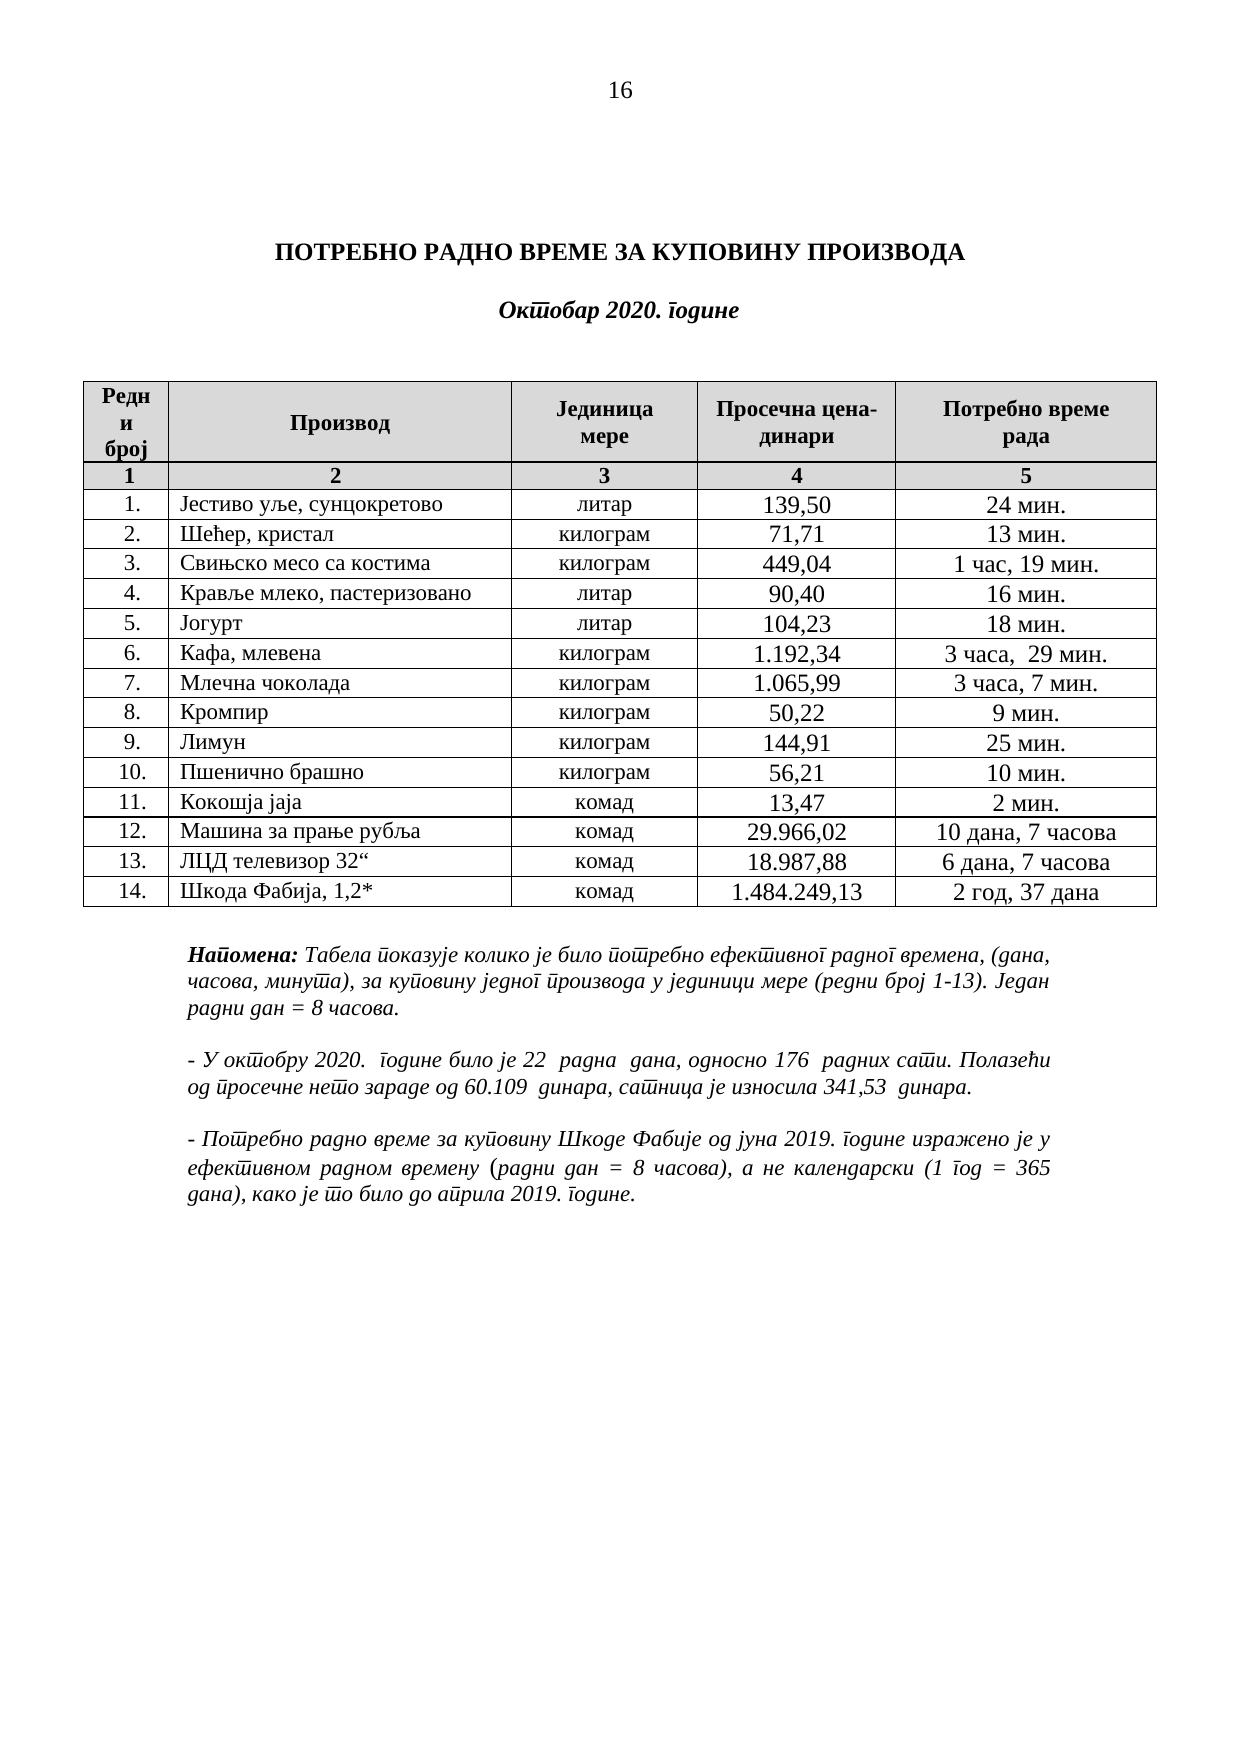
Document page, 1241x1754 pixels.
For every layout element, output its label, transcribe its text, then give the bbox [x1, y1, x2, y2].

text Напомена: Табела показује колико је било потребно ефективног радног времена, (дана, часова, минута), за куповину једног производа у јединици мере (редни број 1-13). Један радни дан = 8 часова. [187, 941, 1053, 1020]
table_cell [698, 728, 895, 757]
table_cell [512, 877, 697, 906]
table_cell 1. [84, 490, 168, 518]
table_cell 16 мин. [896, 579, 1156, 608]
table_cell Свињско месо са костима [169, 549, 511, 578]
table_cell 7. [84, 669, 168, 697]
table_cell 18 мин. [896, 609, 1156, 638]
table_cell 104,23 [698, 609, 895, 638]
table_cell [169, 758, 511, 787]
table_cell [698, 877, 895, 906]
table_cell 5 [896, 463, 1156, 489]
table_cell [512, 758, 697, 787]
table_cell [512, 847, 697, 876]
table_cell 3 часа, 29 мин. [896, 639, 1156, 667]
table_cell килограм [512, 669, 697, 697]
table_cell 2. [84, 520, 168, 548]
table_cell 449,04 [698, 549, 895, 578]
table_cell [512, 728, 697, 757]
table_cell Јестиво уље, сунцокретово [169, 490, 511, 518]
table_cell килограм [512, 639, 697, 667]
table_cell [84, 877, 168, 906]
table_cell литар [512, 609, 697, 638]
table_cell 1.192,34 [698, 639, 895, 667]
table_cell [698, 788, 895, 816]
table_cell 2 [169, 463, 511, 489]
text - У октобру 2020. године било је 22 раднa дана, односно 176 радних сати. Полазећи од просечне нето зараде од 60.109 динара, сатница је износила 341,53 динара. [187, 1046, 1053, 1099]
table_cell 8. [84, 698, 168, 727]
text - Потребно радно време за куповину Шкоде Фабије од јуна 2019. године изражено је у ефективном радном времену (радни дан = 8 часова), а не календарски (1 год = 365 дана), како је то било до априла 2019. године. [187, 1125, 1053, 1207]
table_cell 5. [84, 609, 168, 638]
table_cell 1 час, 19 мин. [896, 549, 1156, 578]
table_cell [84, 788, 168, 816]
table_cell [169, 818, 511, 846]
table_cell 4 [698, 463, 895, 489]
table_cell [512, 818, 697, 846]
table_cell 1 [84, 463, 168, 489]
table_header Јединица мере [512, 382, 697, 461]
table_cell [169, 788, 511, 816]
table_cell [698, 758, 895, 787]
table_cell 9. [84, 728, 168, 757]
table_header Потребно време рада [896, 382, 1156, 461]
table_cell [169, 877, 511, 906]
table_header Просечна цена- динари [698, 382, 895, 461]
table_cell килограм [512, 698, 697, 727]
table_cell Кафа, млевена [169, 639, 511, 667]
text Октобар 2020. године [187, 295, 1053, 324]
table_cell Јогурт [169, 609, 511, 638]
table_cell литар [512, 490, 697, 518]
table_cell 9 мин. [896, 698, 1156, 727]
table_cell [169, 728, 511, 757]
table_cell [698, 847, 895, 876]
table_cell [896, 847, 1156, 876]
text ПОТРЕБНО РАДНО ВРЕМЕ ЗА КУПОВИНУ ПРОИЗВОДА [187, 237, 1053, 266]
table_cell 3 [512, 463, 697, 489]
table_cell Кравље млеко, пастеризовано [169, 579, 511, 608]
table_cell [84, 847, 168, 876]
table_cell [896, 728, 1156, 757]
table_cell Млечна чоколада [169, 669, 511, 697]
table_header Производ [169, 382, 511, 461]
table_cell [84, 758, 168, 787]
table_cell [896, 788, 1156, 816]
table_cell Кромпир [169, 698, 511, 727]
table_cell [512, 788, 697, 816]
table_cell 139,50 [698, 490, 895, 518]
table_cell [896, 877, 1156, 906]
table_cell килограм [512, 520, 697, 548]
table_cell 4. [84, 579, 168, 608]
table_cell 24 мин. [896, 490, 1156, 518]
table_cell 90,40 [698, 579, 895, 608]
table_cell 71,71 [698, 520, 895, 548]
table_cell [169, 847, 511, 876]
table_header Редни број [84, 382, 168, 461]
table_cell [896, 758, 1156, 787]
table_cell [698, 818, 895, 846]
table_cell литар [512, 579, 697, 608]
table_cell 13 мин. [896, 520, 1156, 548]
table_cell килограм [512, 549, 697, 578]
table_cell 1.065,99 [698, 669, 895, 697]
table_cell 6. [84, 639, 168, 667]
table_cell 3 часа, 7 мин. [896, 669, 1156, 697]
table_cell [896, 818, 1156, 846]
table_cell 50,22 [698, 698, 895, 727]
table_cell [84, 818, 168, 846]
table_cell 3. [84, 549, 168, 578]
table_cell Шећер, кристал [169, 520, 511, 548]
